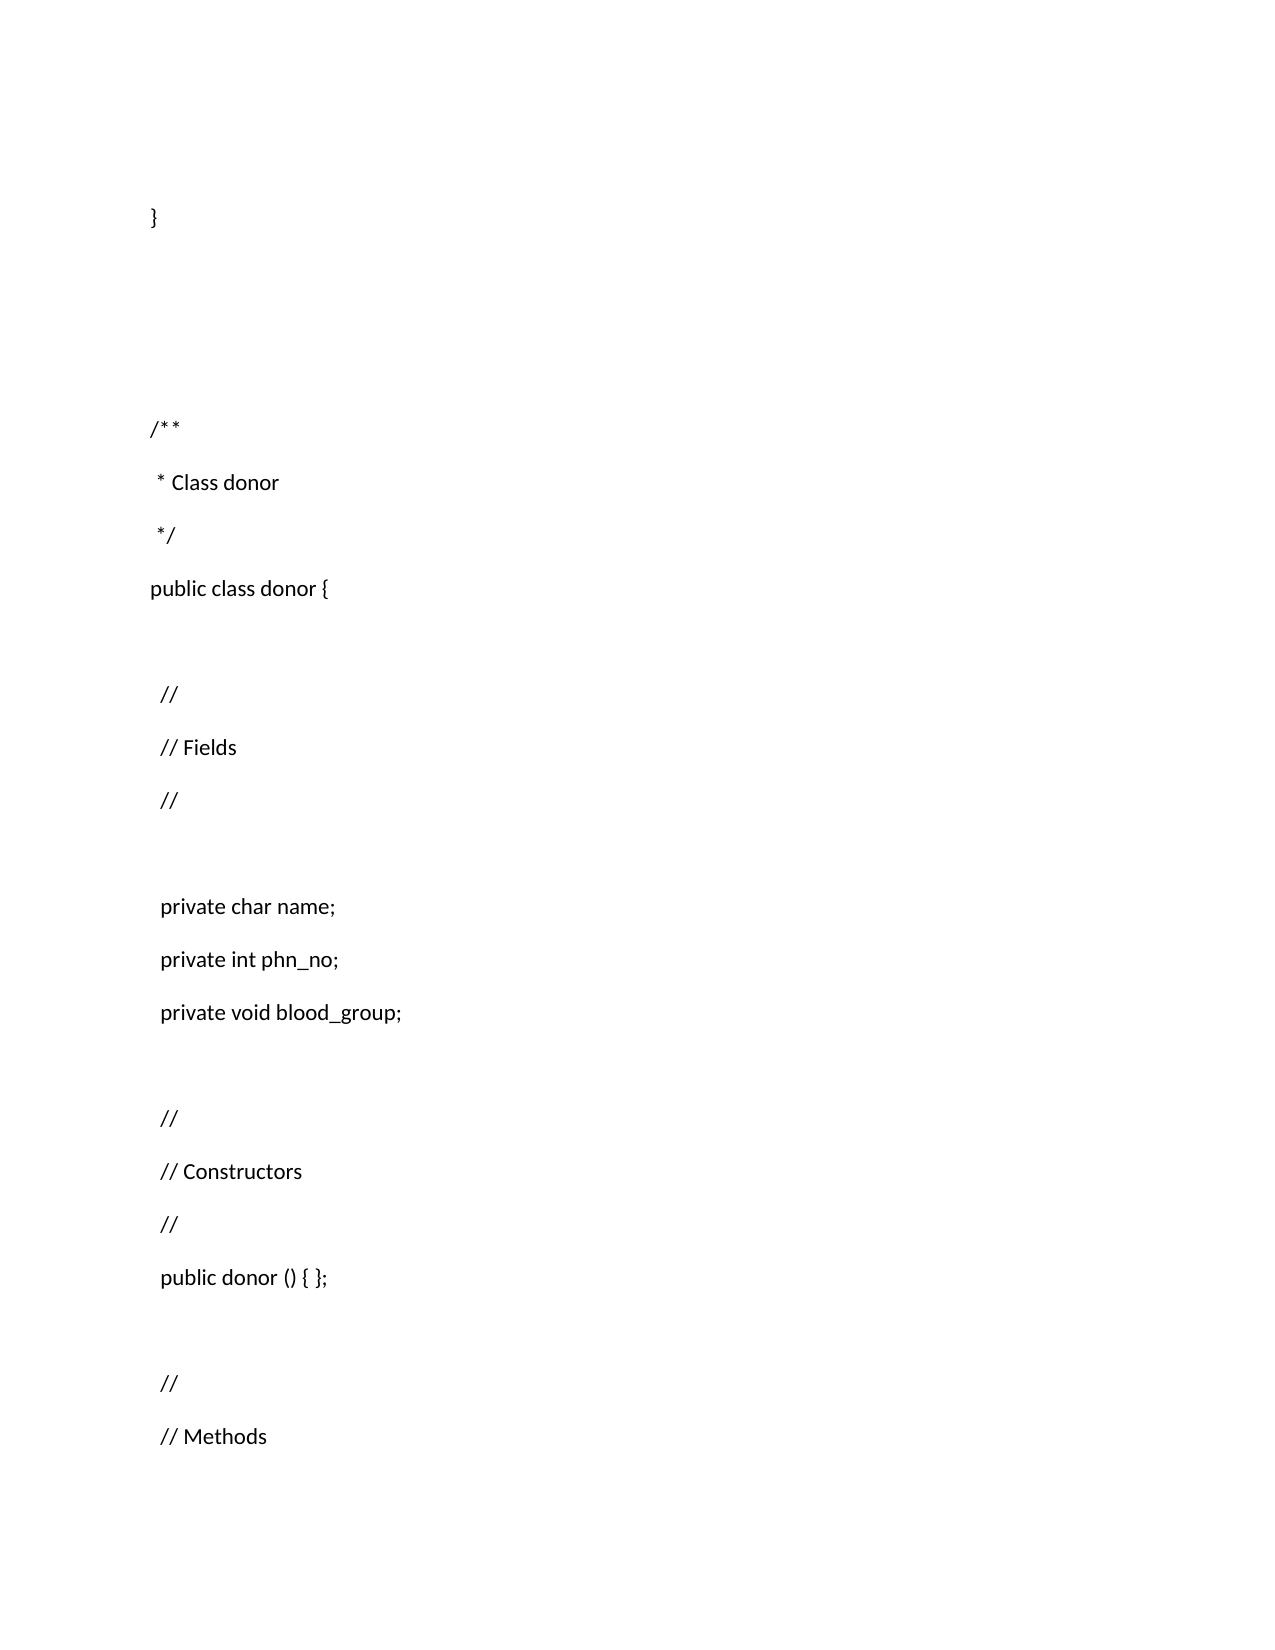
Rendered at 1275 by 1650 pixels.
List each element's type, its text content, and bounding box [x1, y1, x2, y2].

text * Class donor [150, 468, 1125, 496]
text // [150, 1369, 1125, 1397]
text // [150, 1104, 1125, 1132]
text // [150, 680, 1125, 708]
text public donor () { }; [150, 1263, 1125, 1291]
text // [150, 1210, 1125, 1238]
text public class donor { [150, 574, 1125, 602]
text // Constructors [150, 1157, 1125, 1185]
text private char name; [150, 892, 1125, 920]
text */ [150, 521, 1125, 549]
text private void blood_group; [150, 998, 1125, 1026]
text private int phn_no; [150, 945, 1125, 973]
text // Fields [150, 733, 1125, 761]
text } [150, 203, 1125, 231]
text /** [150, 415, 1125, 443]
text // [150, 786, 1125, 814]
text // Methods [150, 1422, 1125, 1451]
